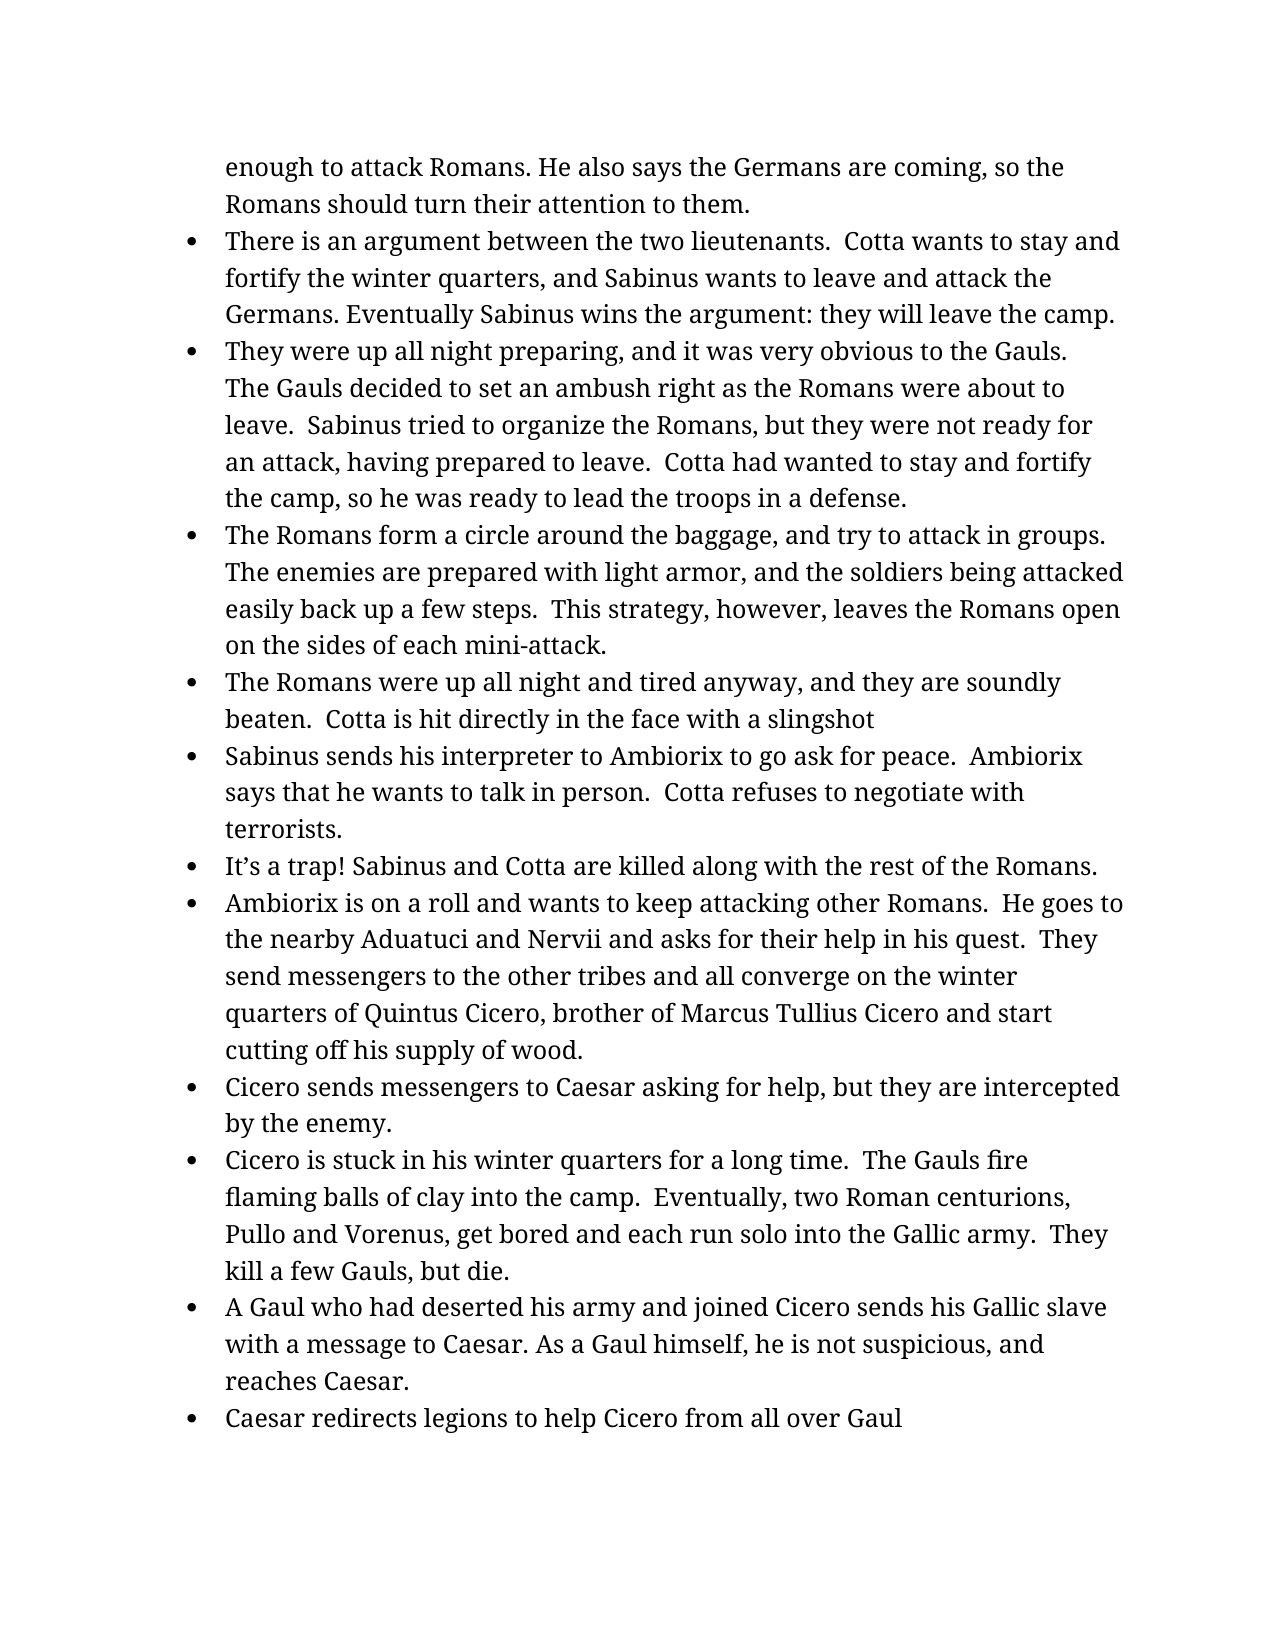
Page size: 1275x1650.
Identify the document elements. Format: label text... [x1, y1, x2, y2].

list Cicero is stuck in his winter quarters for a long time. The Gauls fire flaming balls of clay into the camp. Eventually, two Roman centurions, Pullo and Vorenus, get bored and each run solo into the Gallic army. They kill a few Gauls, but die. [187, 1143, 1125, 1287]
list Caesar redirects legions to help Cicero from all over Gaul [187, 1400, 1125, 1434]
list Ambiorix is on a roll and wants to keep attacking other Romans. He goes to the nearby Aduatuci and Nervii and asks for their help in his quest. They send messengers to the other tribes and all converge on the winter quarters of Quintus Cicero, brother of Marcus Tullius Cicero and start cutting off his supply of wood. [187, 885, 1125, 1067]
list It’s a trap! Sabinus and Cotta are killed along with the rest of the Romans. [187, 849, 1125, 883]
list Cicero sends messengers to Caesar asking for help, but they are intercepted by the enemy. [187, 1069, 1125, 1140]
list They were up all night preparing, and it was very obvious to the Gauls. The Gauls decided to set an ambush right as the Romans were about to leave. Sabinus tried to organize the Romans, but they were not ready for an attack, having prepared to leave. Cotta had wanted to stay and fortify the camp, so he was ready to lead the troops in a defense. [187, 334, 1125, 515]
list The Romans form a circle around the baggage, and try to attack in groups. The enemies are prepared with light armor, and the soldiers being attacked easily back up a few steps. This strategy, however, leaves the Romans open on the sides of each mini-attack. [187, 518, 1125, 662]
list Sabinus sends his interpreter to Ambiorix to go ask for peace. Ambiorix says that he wants to talk in person. Cotta refuses to negotiate with terrorists. [187, 738, 1125, 846]
list There is an argument between the two lieutenants. Cotta wants to stay and fortify the winter quarters, and Sabinus wants to leave and attack the Germans. Eventually Sabinus wins the argument: they will leave the camp. [187, 223, 1125, 331]
list A Gaul who had deserted his army and joined Cicero sends his Gallic slave with a message to Caesar. As a Gaul himself, he is not suspicious, and reaches Caesar. [187, 1290, 1125, 1397]
list The Romans were up all night and tired anyway, and they are soundly beaten. Cotta is hit directly in the face with a slingshot [187, 665, 1125, 736]
